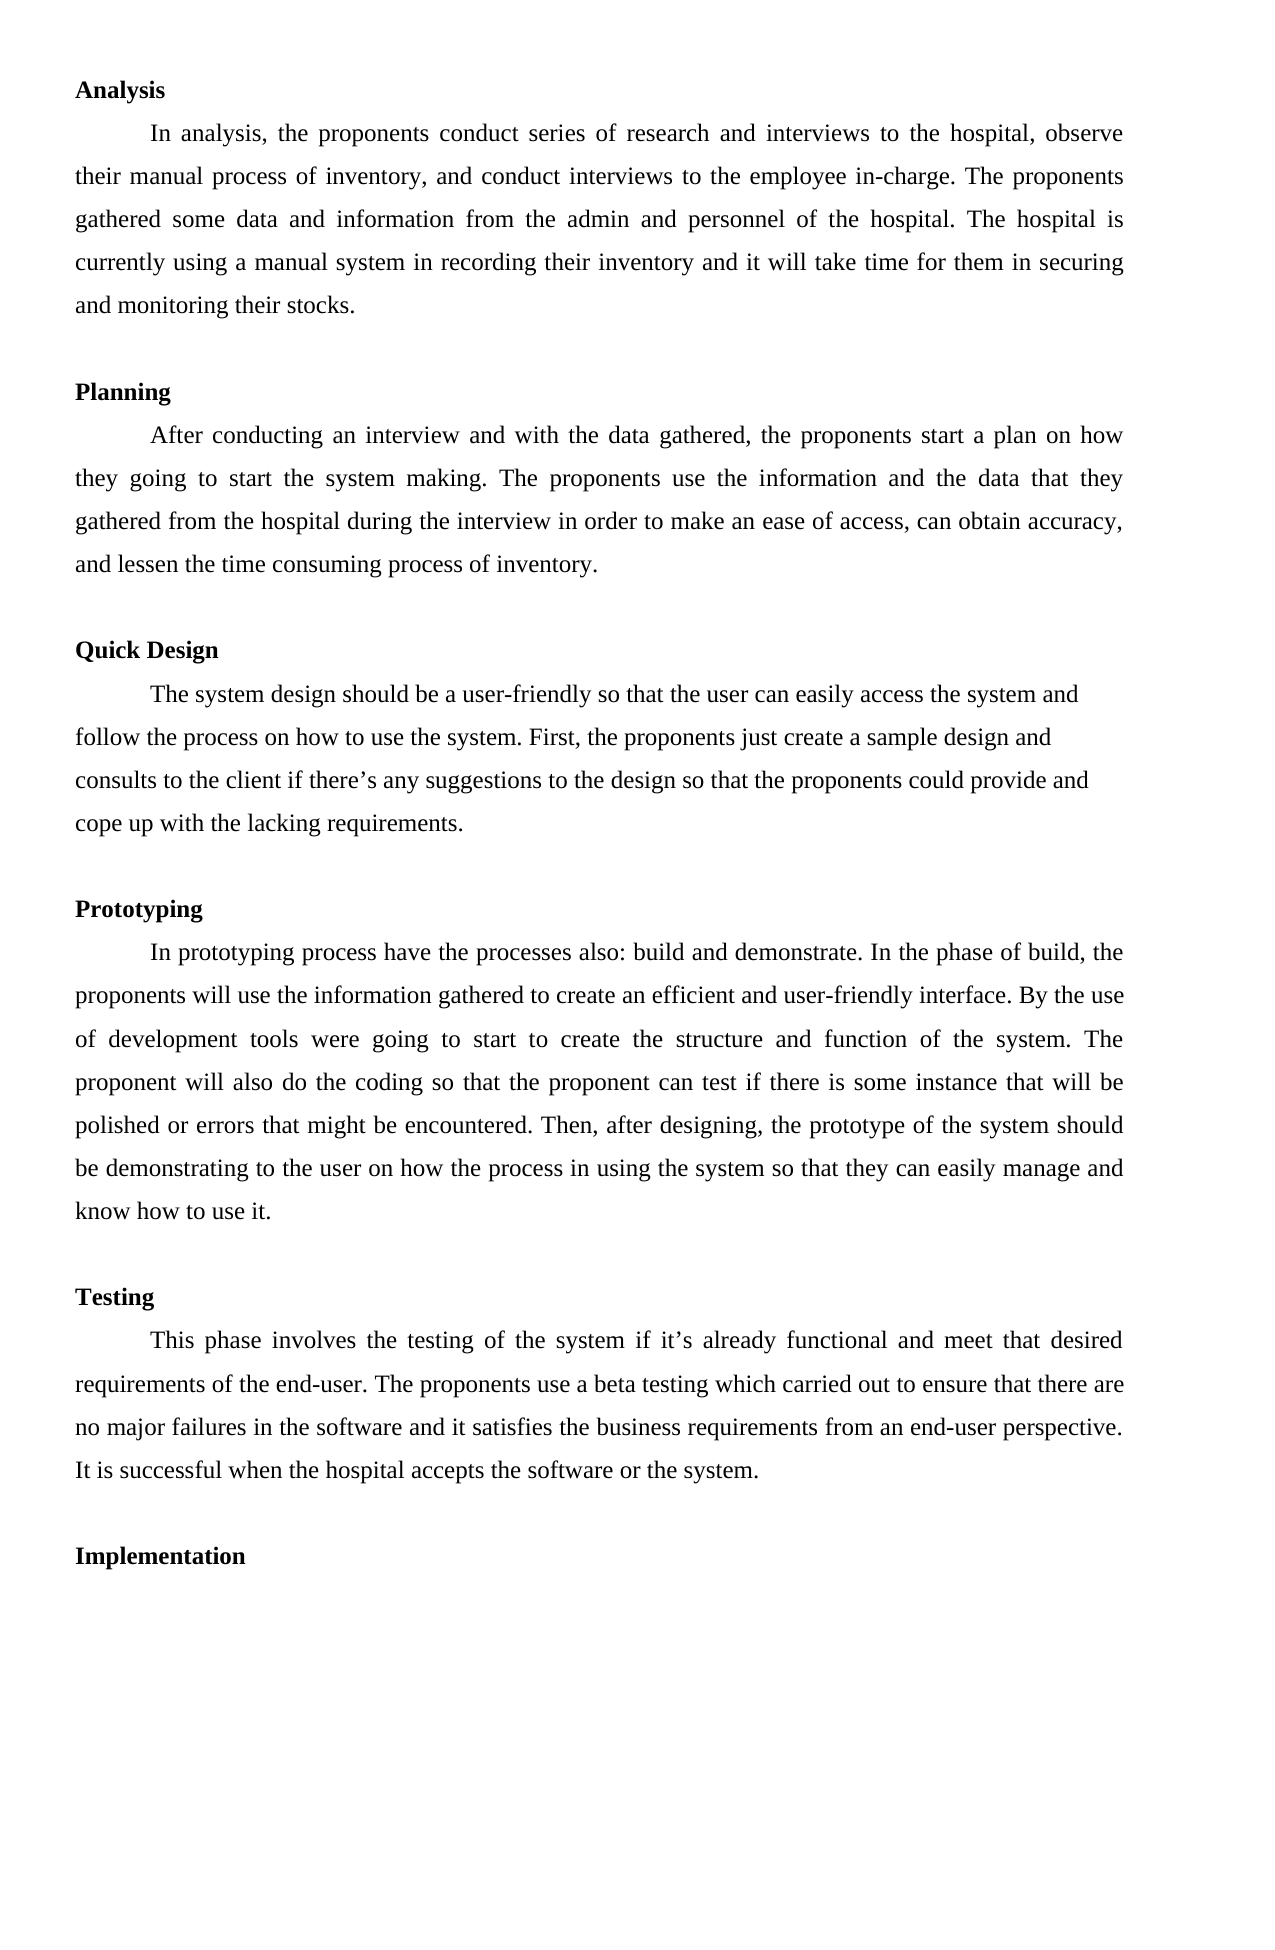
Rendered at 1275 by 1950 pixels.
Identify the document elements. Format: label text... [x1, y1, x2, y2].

text Analysis [75, 75, 1125, 104]
list In prototyping process have the processes also: build and demonstrate. In the phase of build, the proponents will use the information gathered to create an efficient and user-friendly interface. By the use of development tools were going to start to create the structure and function of the system. The proponent will also do the coding so that the proponent can test if there is some instance that will be polished or errors that might be encountered. Then, after designing, the prototype of the system should be demonstrating to the user on how the process in using the system so that they can easily manage and know how to use it. [75, 937, 1125, 1225]
text Quick Design [75, 636, 1125, 664]
list Testing [75, 1282, 1125, 1311]
text After conducting an interview and with the data gathered, the proponents start a plan on how they going to start the system making. The proponents use the information and the data that they gathered from the hospital during the interview in order to make an ease of access, can obtain accuracy, and lessen the time consuming process of inventory. [75, 420, 1125, 578]
text In analysis, the proponents conduct series of research and interviews to the hospital, observe their manual process of inventory, and conduct interviews to the employee in-charge. The proponents gathered some data and information from the admin and personnel of the hospital. The hospital is currently using a manual system in recording their inventory and it will take time for them in securing and monitoring their stocks. [75, 118, 1125, 319]
text The system design should be a user-friendly so that the user can easily access the system and follow the process on how to use the system. First, the proponents just create a sample design and consults to the client if there’s any suggestions to the design so that the proponents could provide and cope up with the lacking requirements. [75, 679, 1125, 837]
text Prototyping [75, 894, 1125, 923]
text Implementation [75, 1541, 1125, 1570]
text Planning [75, 377, 1125, 406]
text This phase involves the testing of the system if it’s already functional and meet that desired requirements of the end-user. The proponents use a beta testing which carried out to ensure that there are no major failures in the software and it satisfies the business requirements from an end-user perspective. It is successful when the hospital accepts the software or the system. [75, 1326, 1125, 1484]
